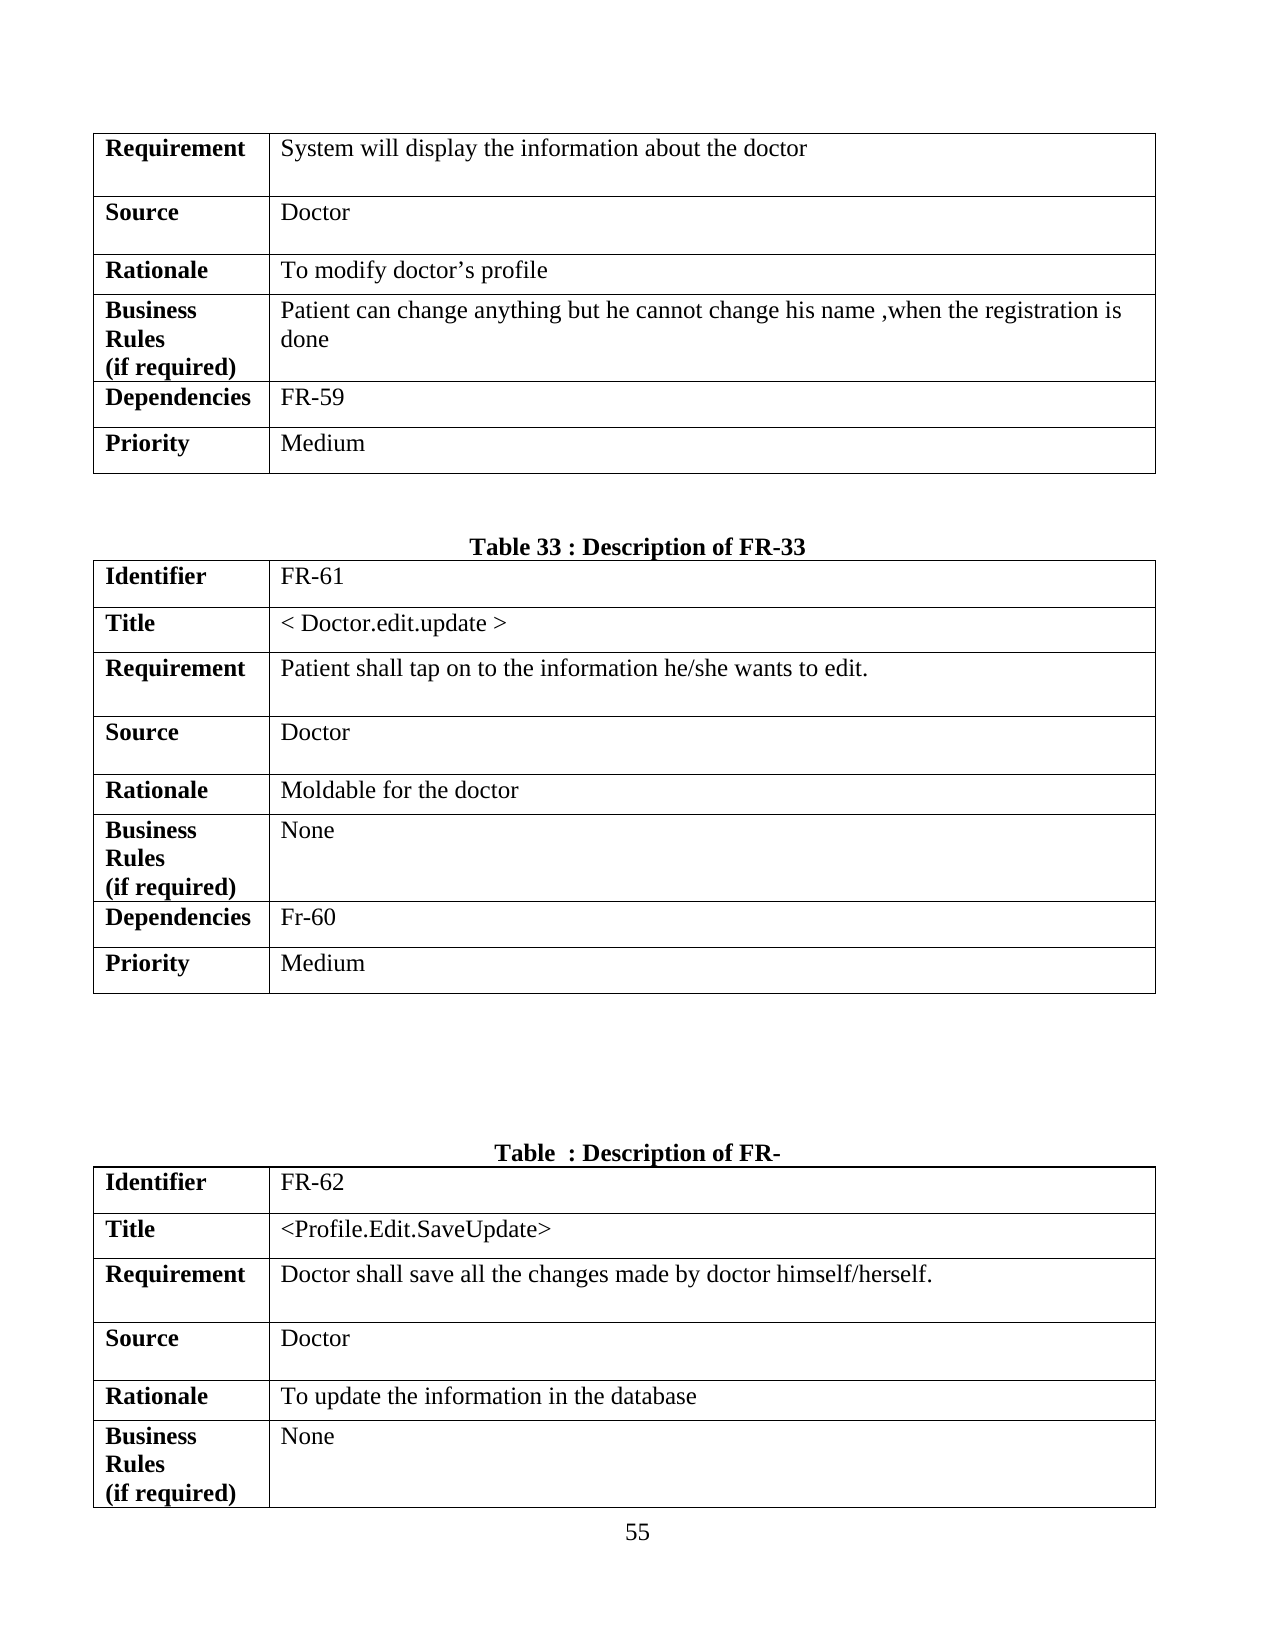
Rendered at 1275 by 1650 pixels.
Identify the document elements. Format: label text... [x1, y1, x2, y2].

table_cell Business Rules (if required) [94, 815, 269, 901]
table_cell Title [94, 608, 269, 652]
table_cell Source [94, 717, 269, 774]
table_cell <Profile.Edit.SaveUpdate> [270, 1214, 1155, 1258]
table_cell Doctor shall save all the changes made by doctor himself/herself. [270, 1259, 1155, 1322]
table_cell Title [94, 1214, 269, 1258]
text Table : Description of FR- [120, 1138, 1155, 1166]
table_cell Requirement [94, 134, 269, 196]
table_cell Requirement [94, 653, 269, 716]
table_cell < Doctor.edit.update > [270, 608, 1155, 652]
table_cell Doctor [270, 717, 1155, 774]
table_cell Business Rules (if required) [94, 295, 269, 381]
table_cell Requirement [94, 1259, 269, 1322]
text Table 33 : Description of FR-33 [120, 532, 1155, 560]
table_cell Business Rules (if required) [94, 1421, 269, 1507]
table_header Identifier [94, 1168, 269, 1213]
table_cell Priority [94, 428, 269, 473]
table_cell Medium [270, 428, 1155, 473]
table_cell Source [94, 197, 269, 254]
table_cell Priority [94, 948, 269, 993]
table_cell Rationale [94, 1381, 269, 1420]
table_cell Dependencies [94, 902, 269, 947]
table_header FR-62 [270, 1168, 1155, 1213]
table_cell Dependencies [94, 382, 269, 427]
table_header FR-61 [270, 561, 1155, 607]
table_cell System will display the information about the doctor [270, 134, 1155, 196]
table_cell Doctor [270, 1323, 1155, 1380]
table_cell Rationale [94, 775, 269, 814]
table_cell Patient can change anything but he cannot change his name ,when the registration is done [270, 295, 1155, 381]
table_cell Medium [270, 948, 1155, 993]
table_cell None [270, 815, 1155, 901]
table_cell Fr-60 [270, 902, 1155, 947]
table_cell Rationale [94, 255, 269, 294]
table_cell None [270, 1421, 1155, 1507]
table_cell To update the information in the database [270, 1381, 1155, 1420]
table_cell FR-59 [270, 382, 1155, 427]
table_cell Moldable for the doctor [270, 775, 1155, 814]
table_cell To modify doctor’s profile [270, 255, 1155, 294]
table_cell Patient shall tap on to the information he/she wants to edit. [270, 653, 1155, 716]
table_cell Doctor [270, 197, 1155, 254]
table_cell Source [94, 1323, 269, 1380]
table_header Identifier [94, 561, 269, 607]
